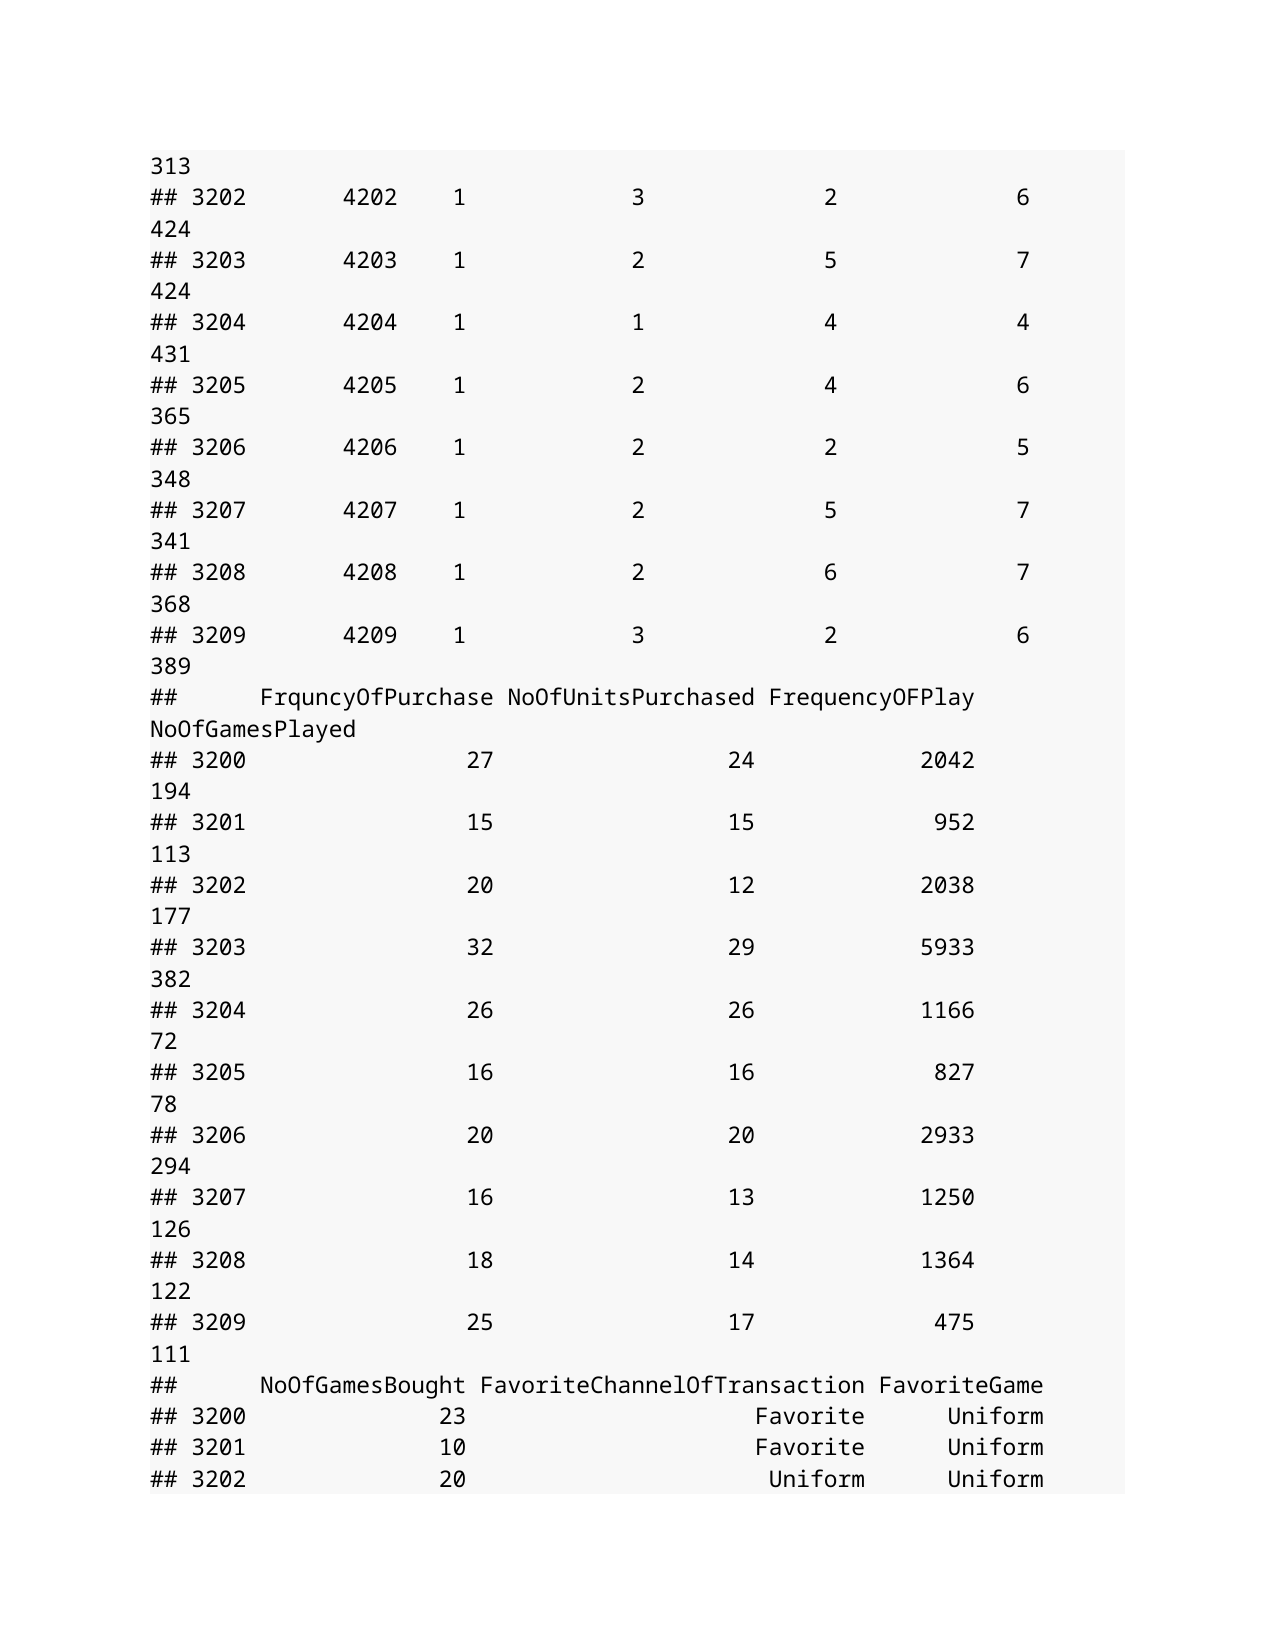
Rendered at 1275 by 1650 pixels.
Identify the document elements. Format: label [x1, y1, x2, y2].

text [150, 150, 1125, 1494]
